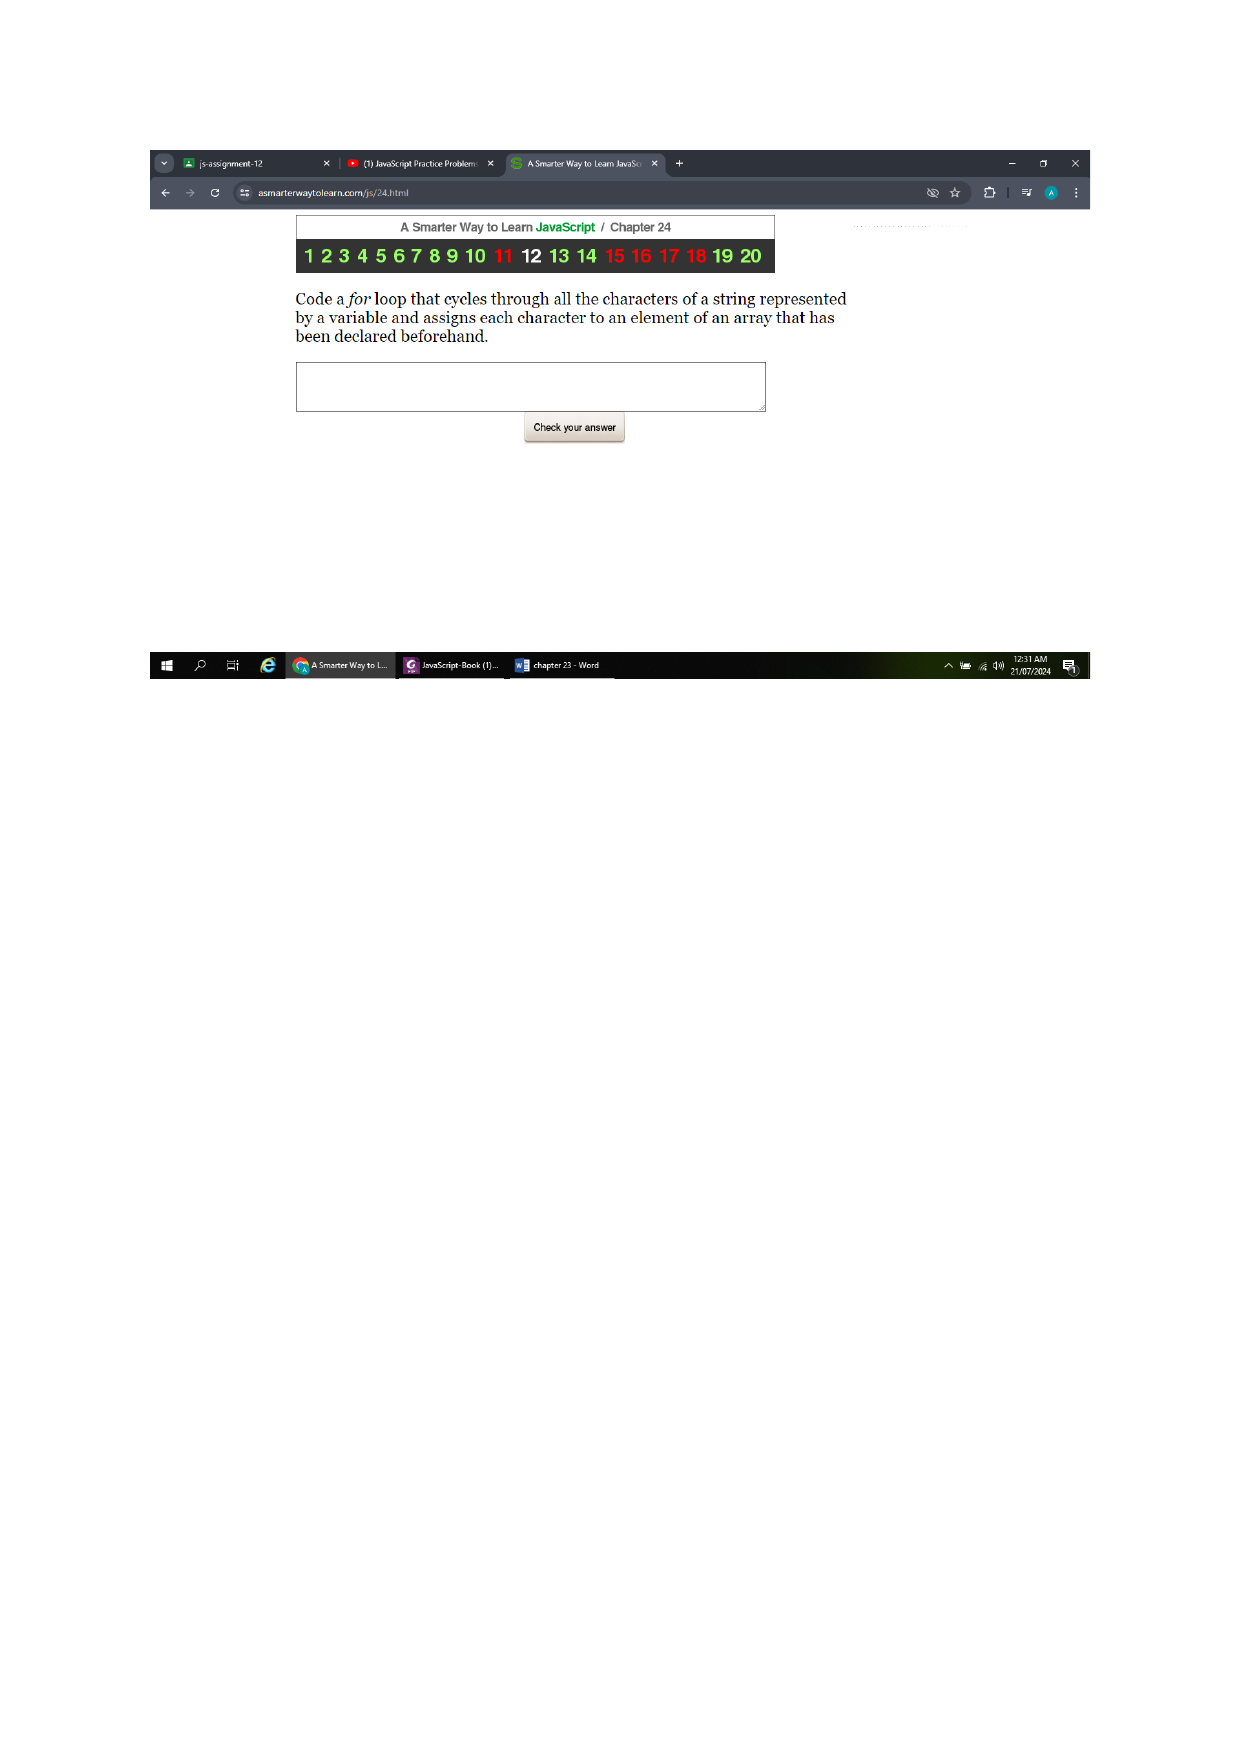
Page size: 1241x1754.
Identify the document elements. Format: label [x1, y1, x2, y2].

picture [150, 150, 1091, 679]
